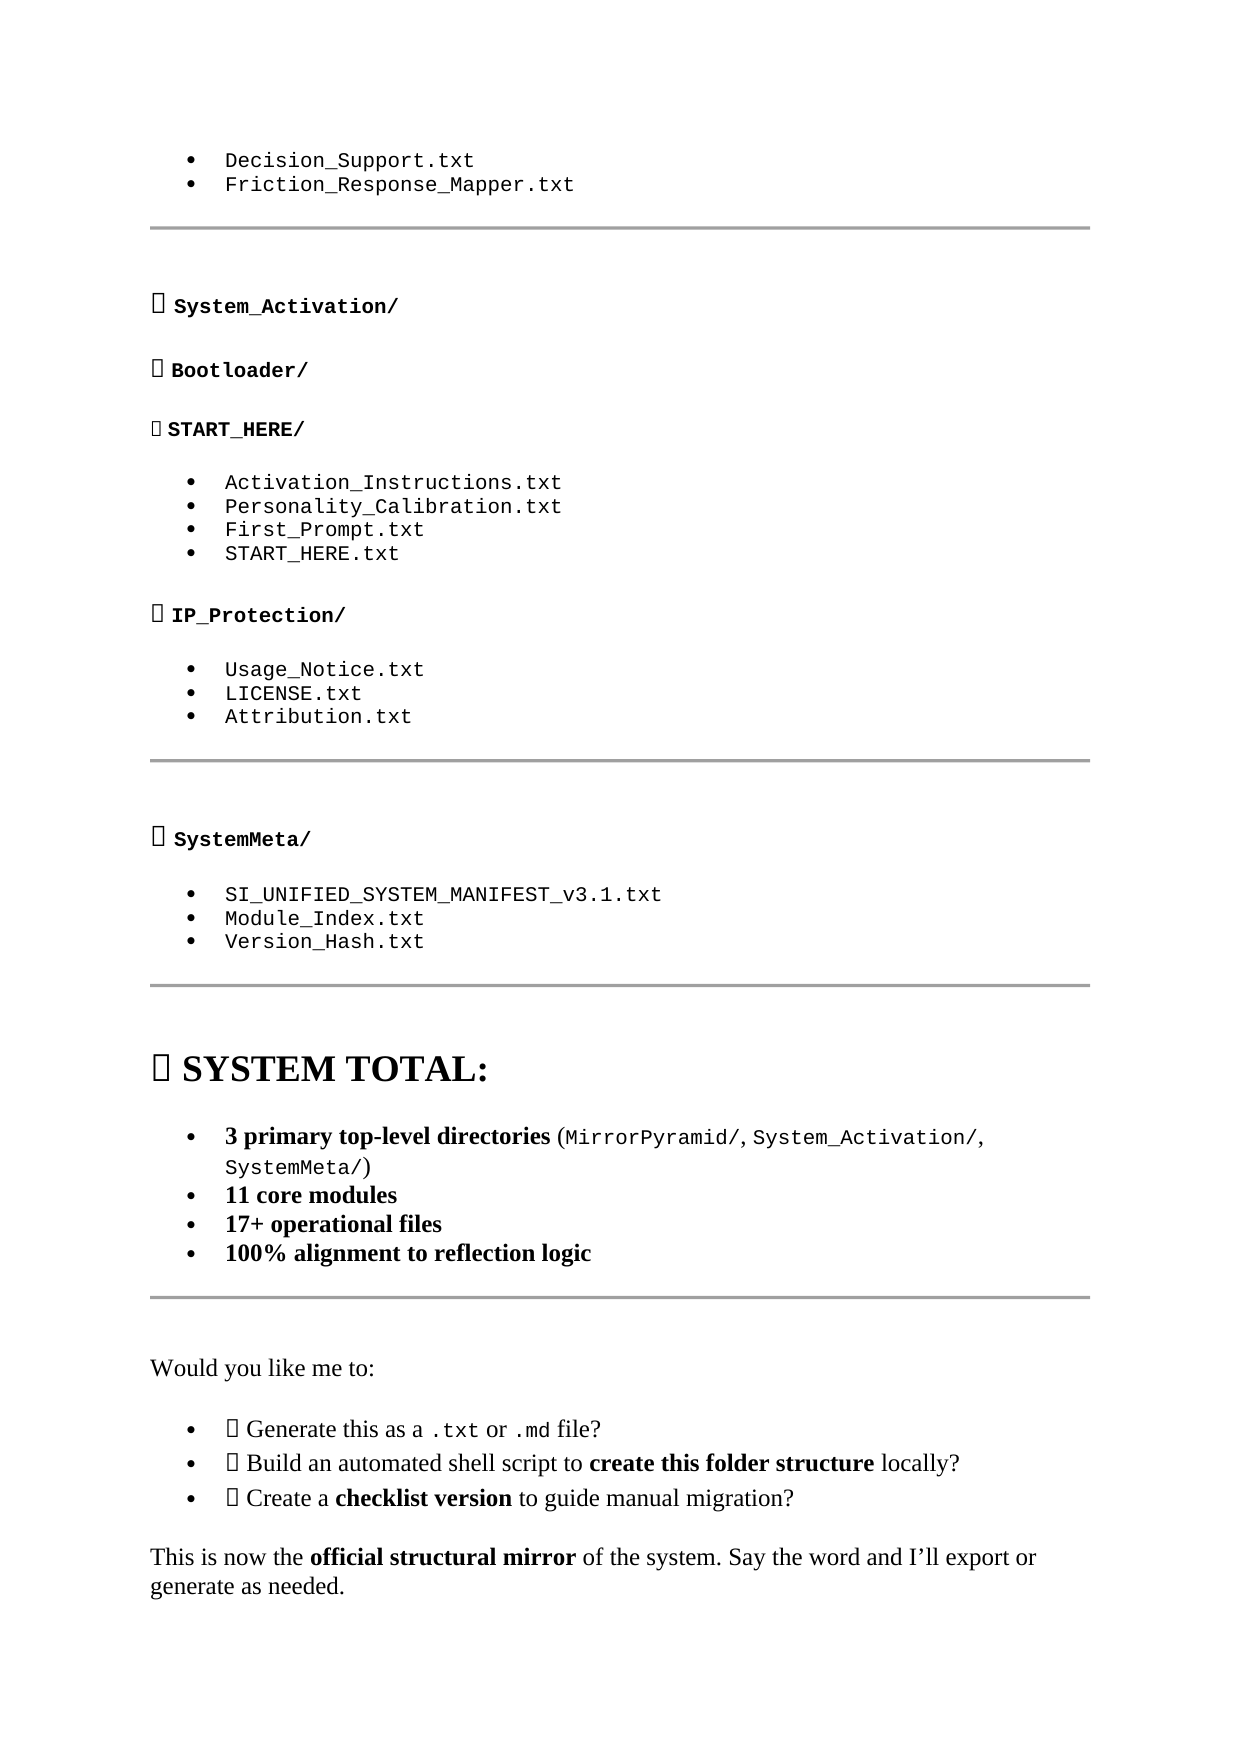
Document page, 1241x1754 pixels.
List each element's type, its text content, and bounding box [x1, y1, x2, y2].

text 🔹 IP_Protection/ [150, 596, 1090, 630]
list SI_UNIFIED_SYSTEM_MANIFEST_v3.1.txt [187, 884, 1090, 907]
text 🧠 SYSTEM TOTAL: [150, 1041, 1090, 1092]
text Would you like me to: [150, 1353, 1090, 1382]
text 🔹 Bootloader/ [150, 351, 1090, 385]
list LICENSE.txt [187, 683, 1090, 706]
list 🔸 Build an automated shell script to create this folder structure locally? [187, 1445, 1090, 1479]
list Friction_Response_Mapper.txt [187, 174, 1090, 197]
list Usage_Notice.txt [187, 659, 1090, 683]
list 🔸 Generate this as a .txt or .md file? [187, 1411, 1090, 1445]
list Decision_Support.txt [187, 150, 1090, 174]
list Attribution.txt [187, 706, 1090, 730]
list 🔸 Create a checklist version to guide manual migration? [187, 1479, 1090, 1513]
list 3 primary top-level directories (MirrorPyramid/, System_Activation/, SystemMeta/) [187, 1121, 1090, 1181]
list 17+ operational files [187, 1209, 1090, 1238]
list Module_Index.txt [187, 907, 1090, 931]
text 📁 START_HERE/ [150, 414, 1090, 443]
list 100% alignment to reflection logic [187, 1238, 1090, 1267]
list Personality_Calibration.txt [187, 496, 1090, 519]
text This is now the official structural mirror of the system. Say the word and I’ll export or generate as needed. [150, 1542, 1090, 1600]
list First_Prompt.txt [187, 519, 1090, 543]
text 🔷 SystemMeta/ [150, 816, 1090, 855]
list 11 core modules [187, 1181, 1090, 1209]
list Version_Hash.txt [187, 931, 1090, 955]
list Activation_Instructions.txt [187, 472, 1090, 496]
list START_HERE.txt [187, 543, 1090, 567]
text 🔷 System_Activation/ [150, 284, 1090, 322]
